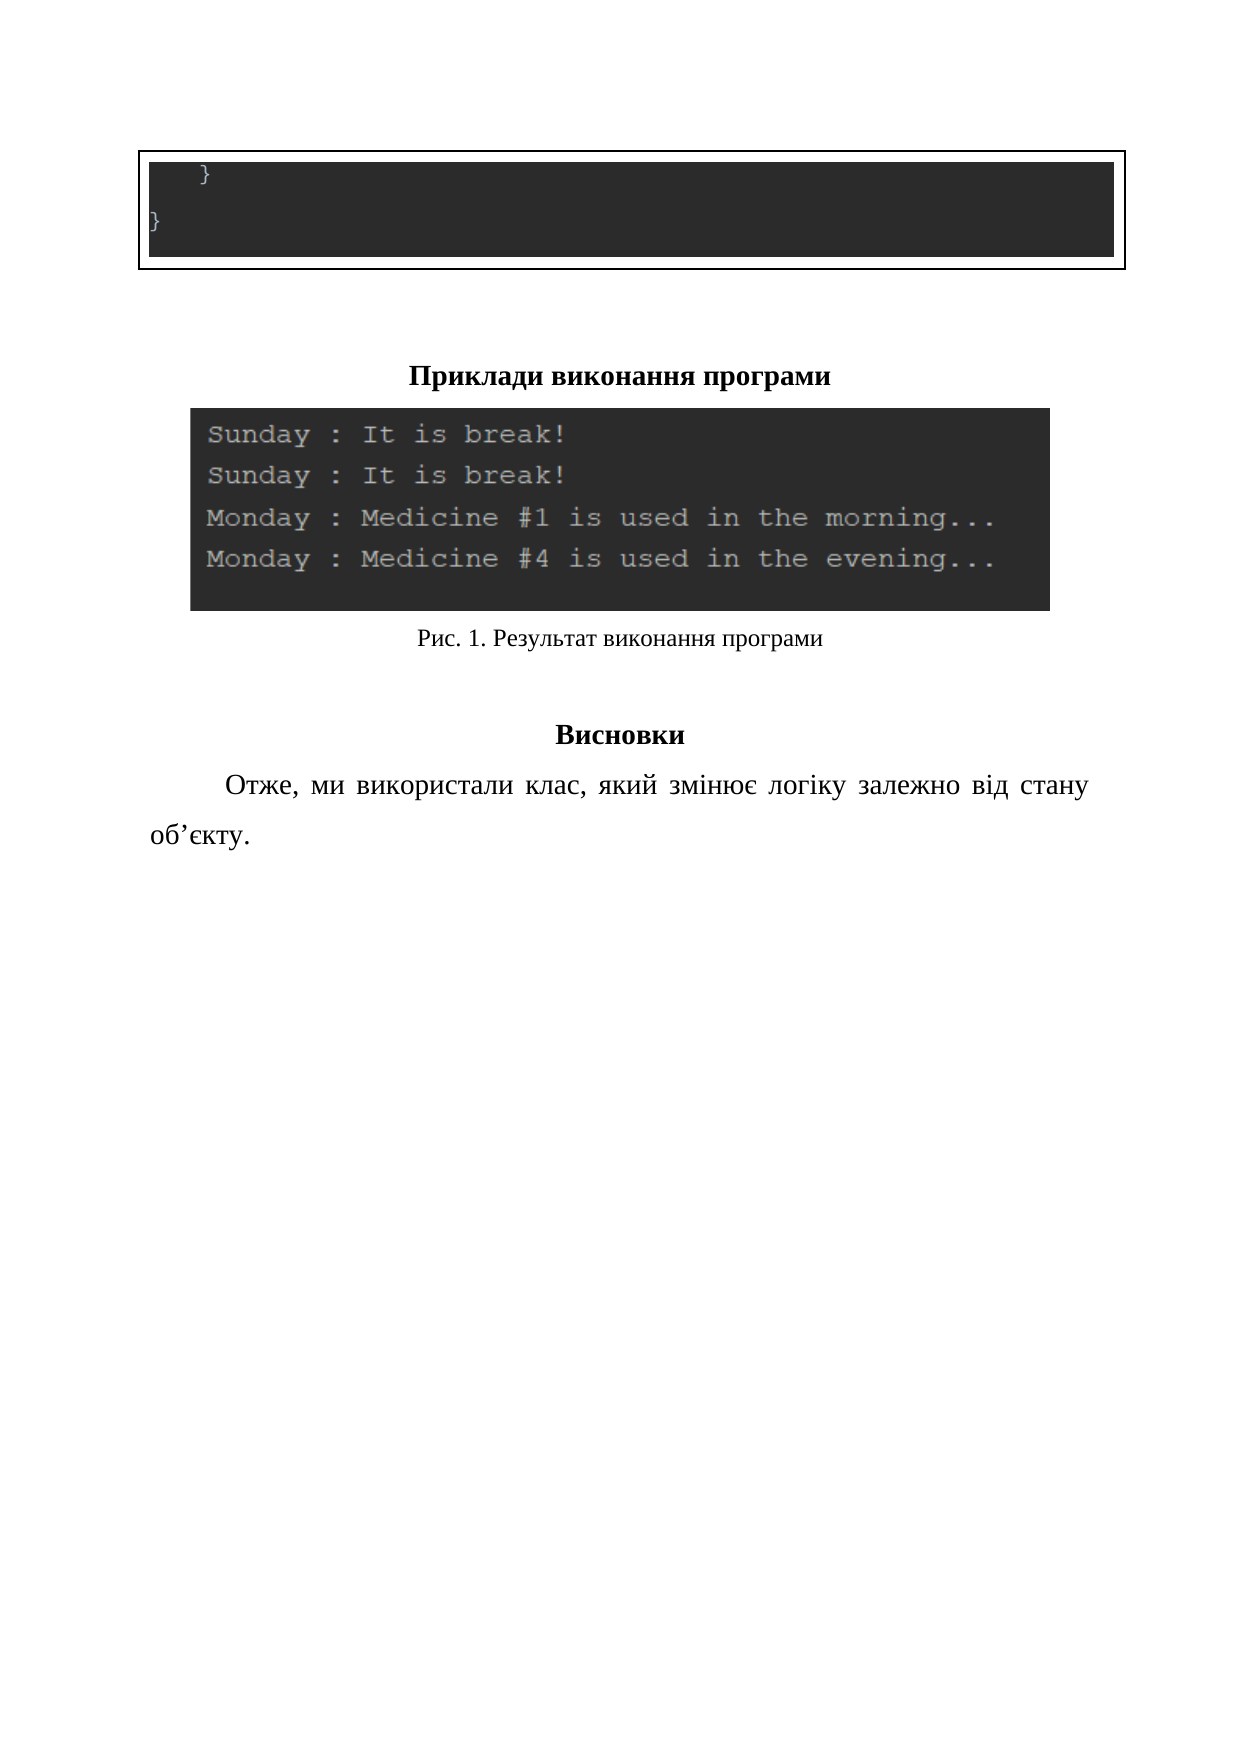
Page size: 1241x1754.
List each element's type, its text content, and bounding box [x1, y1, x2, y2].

text Приклади виконання програми [150, 358, 1090, 392]
text Рис. 1. Результат виконання програми [150, 623, 1090, 652]
text Висновки [150, 717, 1090, 750]
text Отже, ми використали клас, який змінює логіку залежно від стану об’єкту. [150, 767, 1090, 851]
picture [190, 408, 1050, 611]
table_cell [140, 152, 1124, 267]
